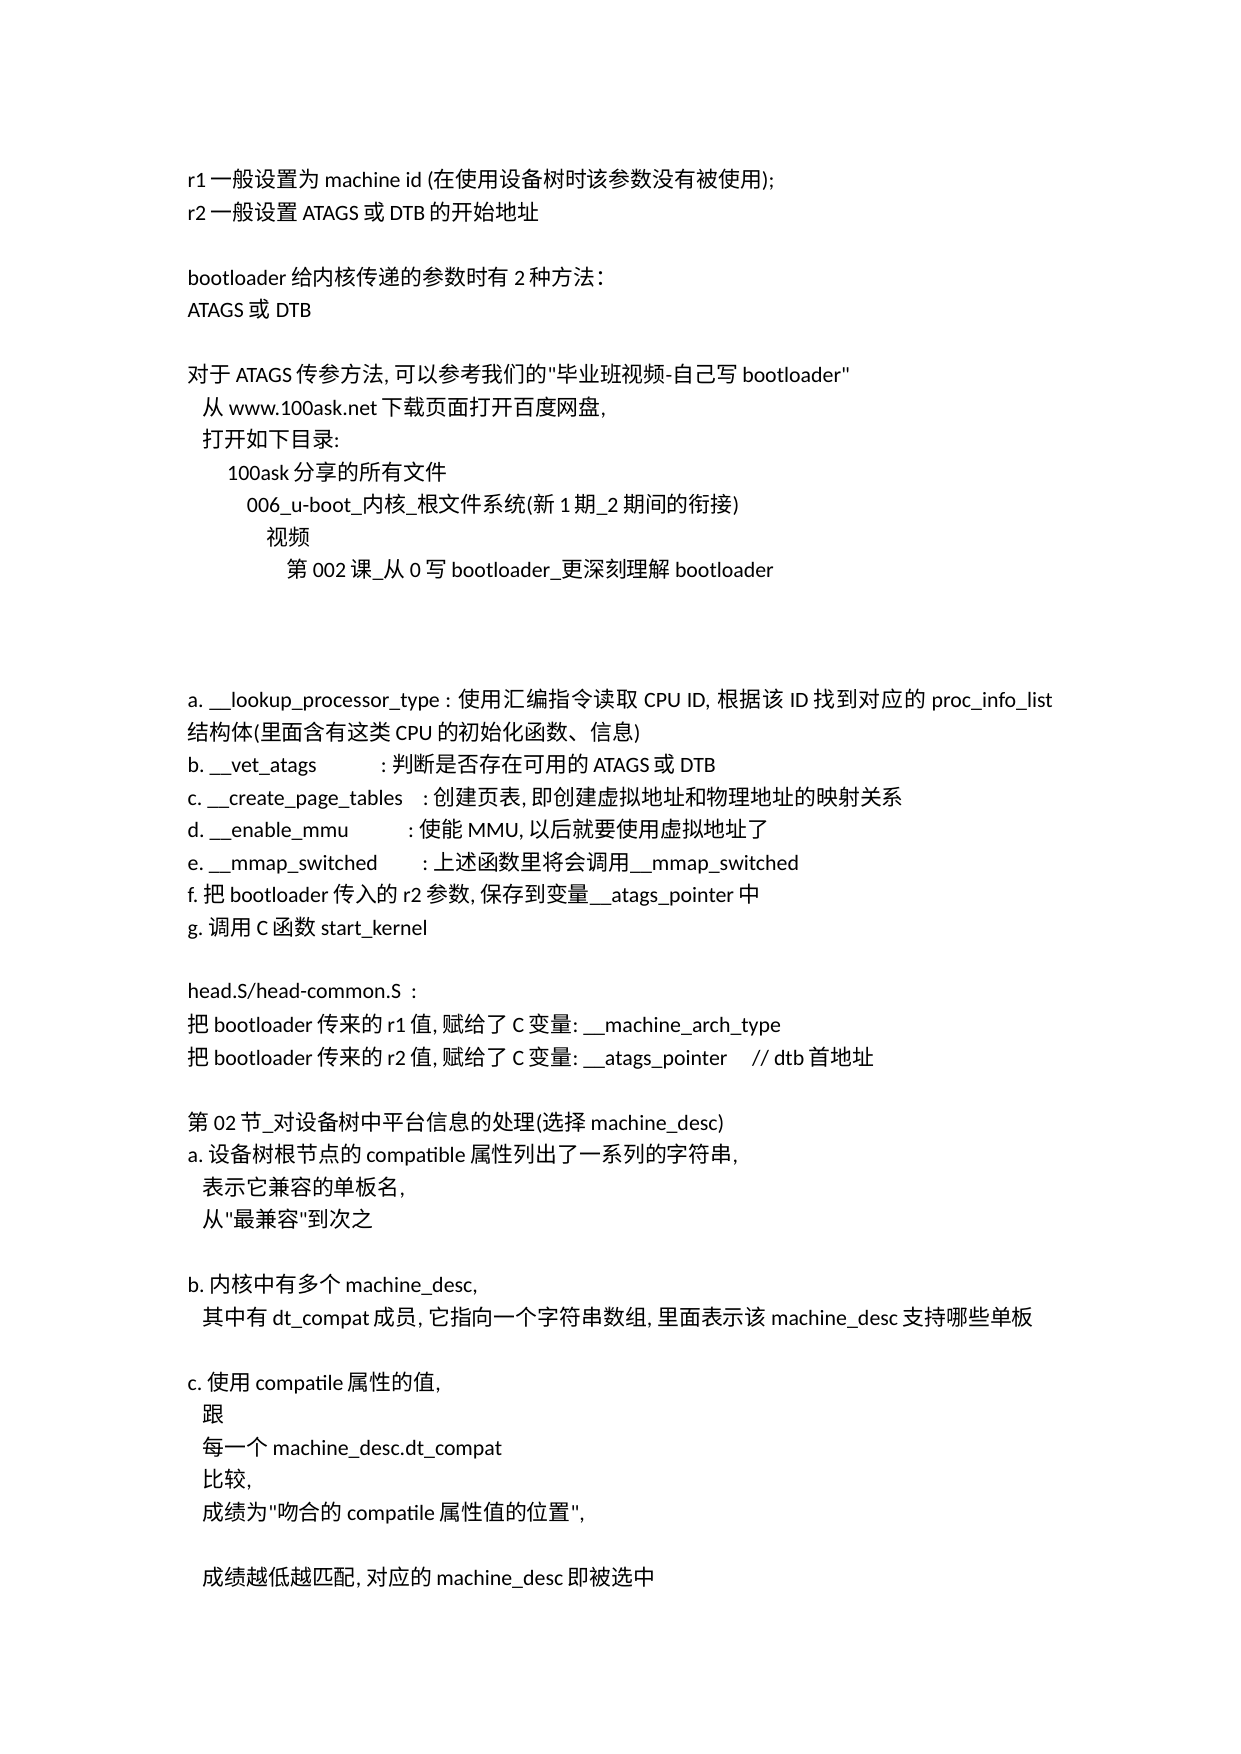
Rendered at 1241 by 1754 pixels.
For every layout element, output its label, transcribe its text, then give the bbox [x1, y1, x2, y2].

text 把bootloader传来的r1值, 赋给了C变量: __machine_arch_type [187, 1007, 1053, 1039]
text b. __vet_atags : 判断是否存在可用的ATAGS或DTB [187, 747, 1053, 779]
text 100ask分享的所有文件 [187, 454, 1053, 487]
text 打开如下目录: [187, 422, 1053, 454]
text b. 内核中有多个machine_desc, [187, 1267, 1053, 1299]
text f. 把bootloader传入的r2参数, 保存到变量__atags_pointer中 [187, 877, 1053, 909]
text r1一般设置为machine id (在使用设备树时该参数没有被使用); [187, 162, 1053, 194]
text 006_u-boot_内核_根文件系统(新1期_2期间的衔接) [187, 487, 1053, 519]
text 从"最兼容"到次之 [187, 1202, 1053, 1234]
text 把bootloader传来的r2值, 赋给了C变量: __atags_pointer // dtb首地址 [187, 1039, 1053, 1072]
text 成绩为"吻合的compatile属性值的位置", [187, 1494, 1053, 1527]
text c. __create_page_tables : 创建页表, 即创建虚拟地址和物理地址的映射关系 [187, 779, 1053, 812]
text 跟 [187, 1397, 1053, 1429]
text r2一般设置ATAGS或DTB的开始地址 [187, 194, 1053, 227]
text d. __enable_mmu : 使能MMU, 以后就要使用虚拟地址了 [187, 812, 1053, 844]
text a. __lookup_processor_type : 使用汇编指令读取CPU ID, 根据该ID找到对应的proc_info_list结构体(里面含有这类CPU的初始化函数、信息) [187, 682, 1053, 747]
text c. 使用compatile属性的值, [187, 1364, 1053, 1397]
text 每一个machine_desc.dt_compat [187, 1429, 1053, 1462]
text 成绩越低越匹配, 对应的machine_desc即被选中 [187, 1559, 1053, 1592]
text ATAGS 或 DTB [187, 292, 1053, 324]
text e. __mmap_switched : 上述函数里将会调用__mmap_switched [187, 844, 1053, 877]
text 第002课_从0写bootloader_更深刻理解bootloader [187, 552, 1053, 584]
text 表示它兼容的单板名, [187, 1169, 1053, 1202]
text 对于ATAGS传参方法, 可以参考我们的"毕业班视频-自己写bootloader" [187, 357, 1053, 389]
text 其中有dt_compat成员, 它指向一个字符串数组, 里面表示该machine_desc支持哪些单板 [187, 1299, 1053, 1332]
text bootloader给内核传递的参数时有2种方法： [187, 259, 1053, 292]
text head.S/head-common.S : [187, 974, 1053, 1007]
text 从www.100ask.net下载页面打开百度网盘, [187, 389, 1053, 422]
text a. 设备树根节点的compatible属性列出了一系列的字符串, [187, 1137, 1053, 1169]
text 视频 [187, 519, 1053, 552]
text g. 调用C函数start_kernel [187, 909, 1053, 942]
text 比较, [187, 1462, 1053, 1494]
text 第02节_对设备树中平台信息的处理(选择machine_desc) [187, 1104, 1053, 1137]
